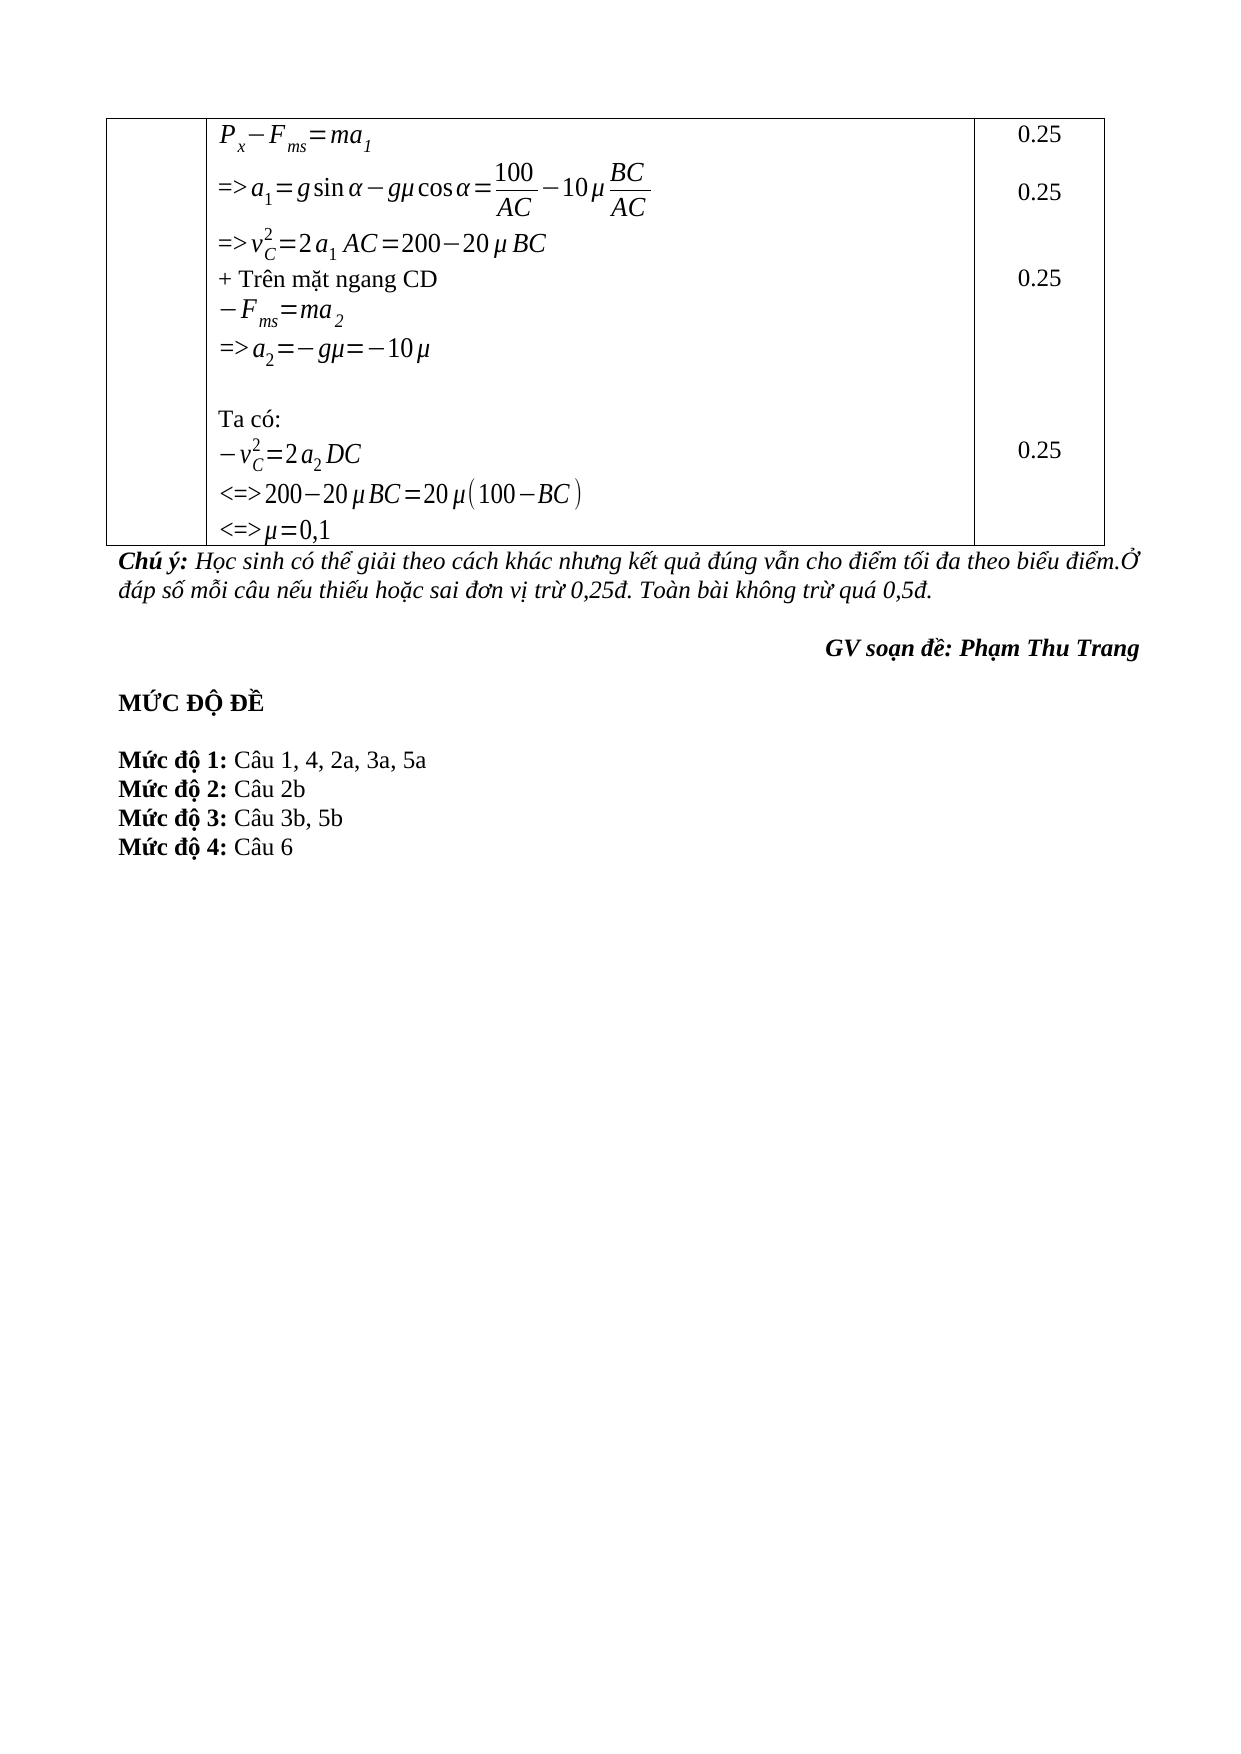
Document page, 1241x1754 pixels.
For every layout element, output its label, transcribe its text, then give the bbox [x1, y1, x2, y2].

text Mức độ 3: Câu 3b, 5b [118, 803, 1140, 832]
text Mức độ 1: Câu 1, 4, 2a, 3a, 5a [118, 745, 1140, 774]
table_cell 6 [107, 119, 206, 545]
text GV soạn đề: Phạm Thu Trang [118, 633, 1140, 661]
text Mức độ 2: Câu 2b [118, 774, 1140, 803]
text Mức độ 4: Câu 6 [118, 832, 1140, 860]
table_cell 0.25 0.25 0.25 0.25 [975, 119, 1104, 545]
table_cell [207, 119, 974, 545]
text MỨC ĐỘ ĐỀ [118, 688, 1140, 717]
text Chú ý: Học sinh có thể giải theo cách khác nhưng kết quả đúng vẫn cho điểm tối đa theo biểu điểm.Ở đáp số mỗi câu nếu thiếu hoặc sai đơn vị trừ 0,25đ. Toàn bài không trừ quá 0,5đ. [118, 546, 1140, 604]
